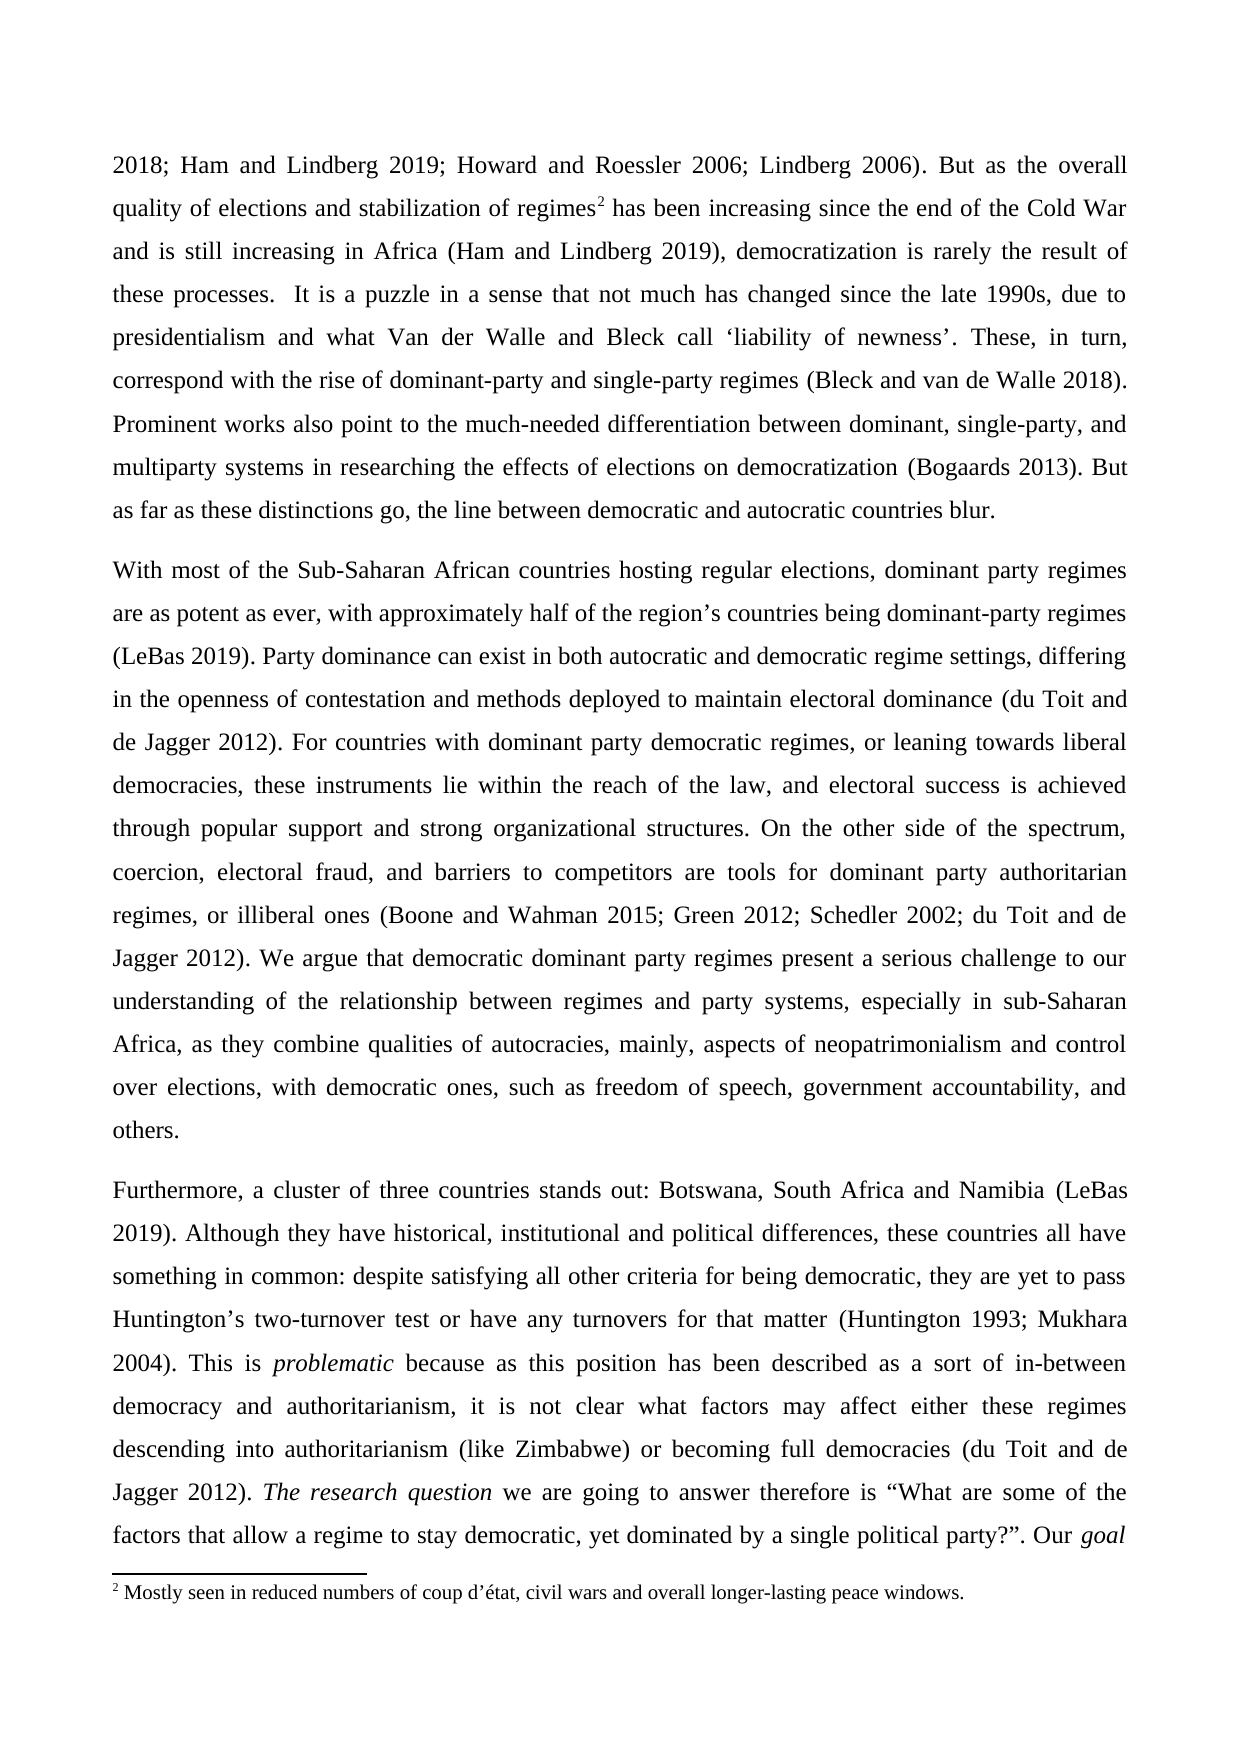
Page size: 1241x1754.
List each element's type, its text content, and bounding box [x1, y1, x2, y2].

text With most of the Sub-Saharan African countries hosting regular elections, dominant party regimes are as potent as ever, with approximately half of the region’s countries being dominant-party regimes (LeBas 2019). Party dominance can exist in both autocratic and democratic regime settings, differing in the openness of contestation and methods deployed to maintain electoral dominance (du Toit and de Jagger 2012). For countries with dominant party democratic regimes, or leaning towards liberal democracies, these instruments lie within the reach of the law, and electoral success is achieved through popular support and strong organizational structures. On the other side of the spectrum, coercion, electoral fraud, and barriers to competitors are tools for dominant party authoritarian regimes, or illiberal ones (Boone and Wahman 2015; Green 2012; Schedler 2002; du Toit and de Jagger 2012). We argue that democratic dominant party regimes present a serious challenge to our understanding of the relationship between regimes and party systems, especially in sub-Saharan Africa, as they combine qualities of autocracies, mainly, aspects of neopatrimonialism and control over elections, with democratic ones, such as freedom of speech, government accountability, and others. [112, 555, 1128, 1144]
